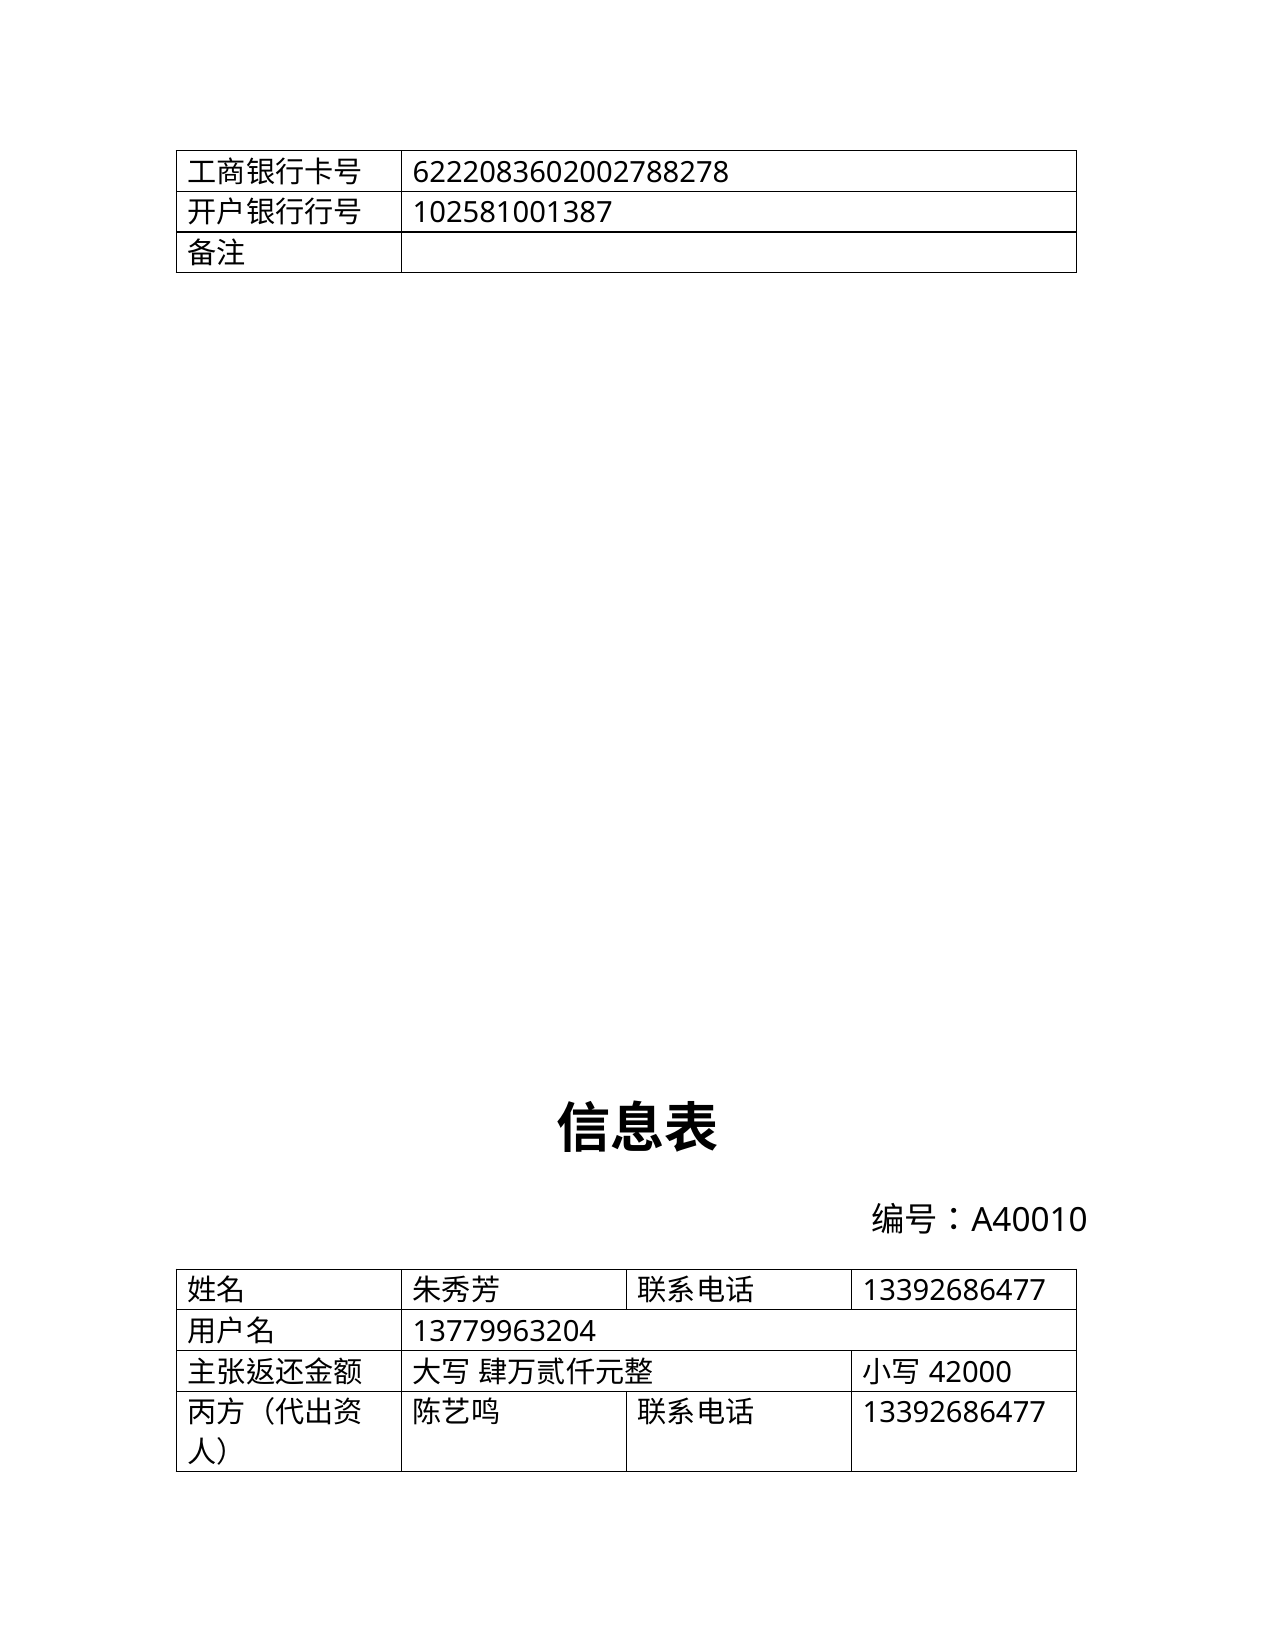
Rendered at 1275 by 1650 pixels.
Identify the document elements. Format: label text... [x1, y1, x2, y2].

table_header 联系电话 [627, 1270, 851, 1309]
text 信息表 [187, 1090, 1087, 1164]
table_header 朱秀芳 [402, 1270, 626, 1309]
table_cell 13392686477 [852, 1392, 1076, 1471]
table_cell 6222083602002788278 [402, 151, 1076, 191]
text 编号：A40010 [187, 1196, 1087, 1241]
table_header 13392686477 [852, 1270, 1076, 1309]
table_cell 陈艺鸣 [402, 1392, 626, 1471]
table_cell 大写 肆万贰仟元整 [402, 1351, 851, 1391]
table_cell 小写 42000 [852, 1351, 1076, 1391]
table_header 姓名 [177, 1270, 401, 1309]
table_cell 主张返还金额 [177, 1351, 401, 1391]
table_cell [402, 233, 1076, 272]
table_cell 工商银行卡号 [177, 151, 401, 191]
table_cell 开户银行行号 [177, 192, 401, 231]
table_cell 联系电话 [627, 1392, 851, 1471]
table_cell 丙方（代出资人） [177, 1392, 401, 1471]
table_cell 102581001387 [402, 192, 1076, 231]
table_cell 13779963204 [402, 1310, 1076, 1350]
table_cell 备注 [177, 233, 401, 272]
table_cell 用户名 [177, 1310, 401, 1350]
